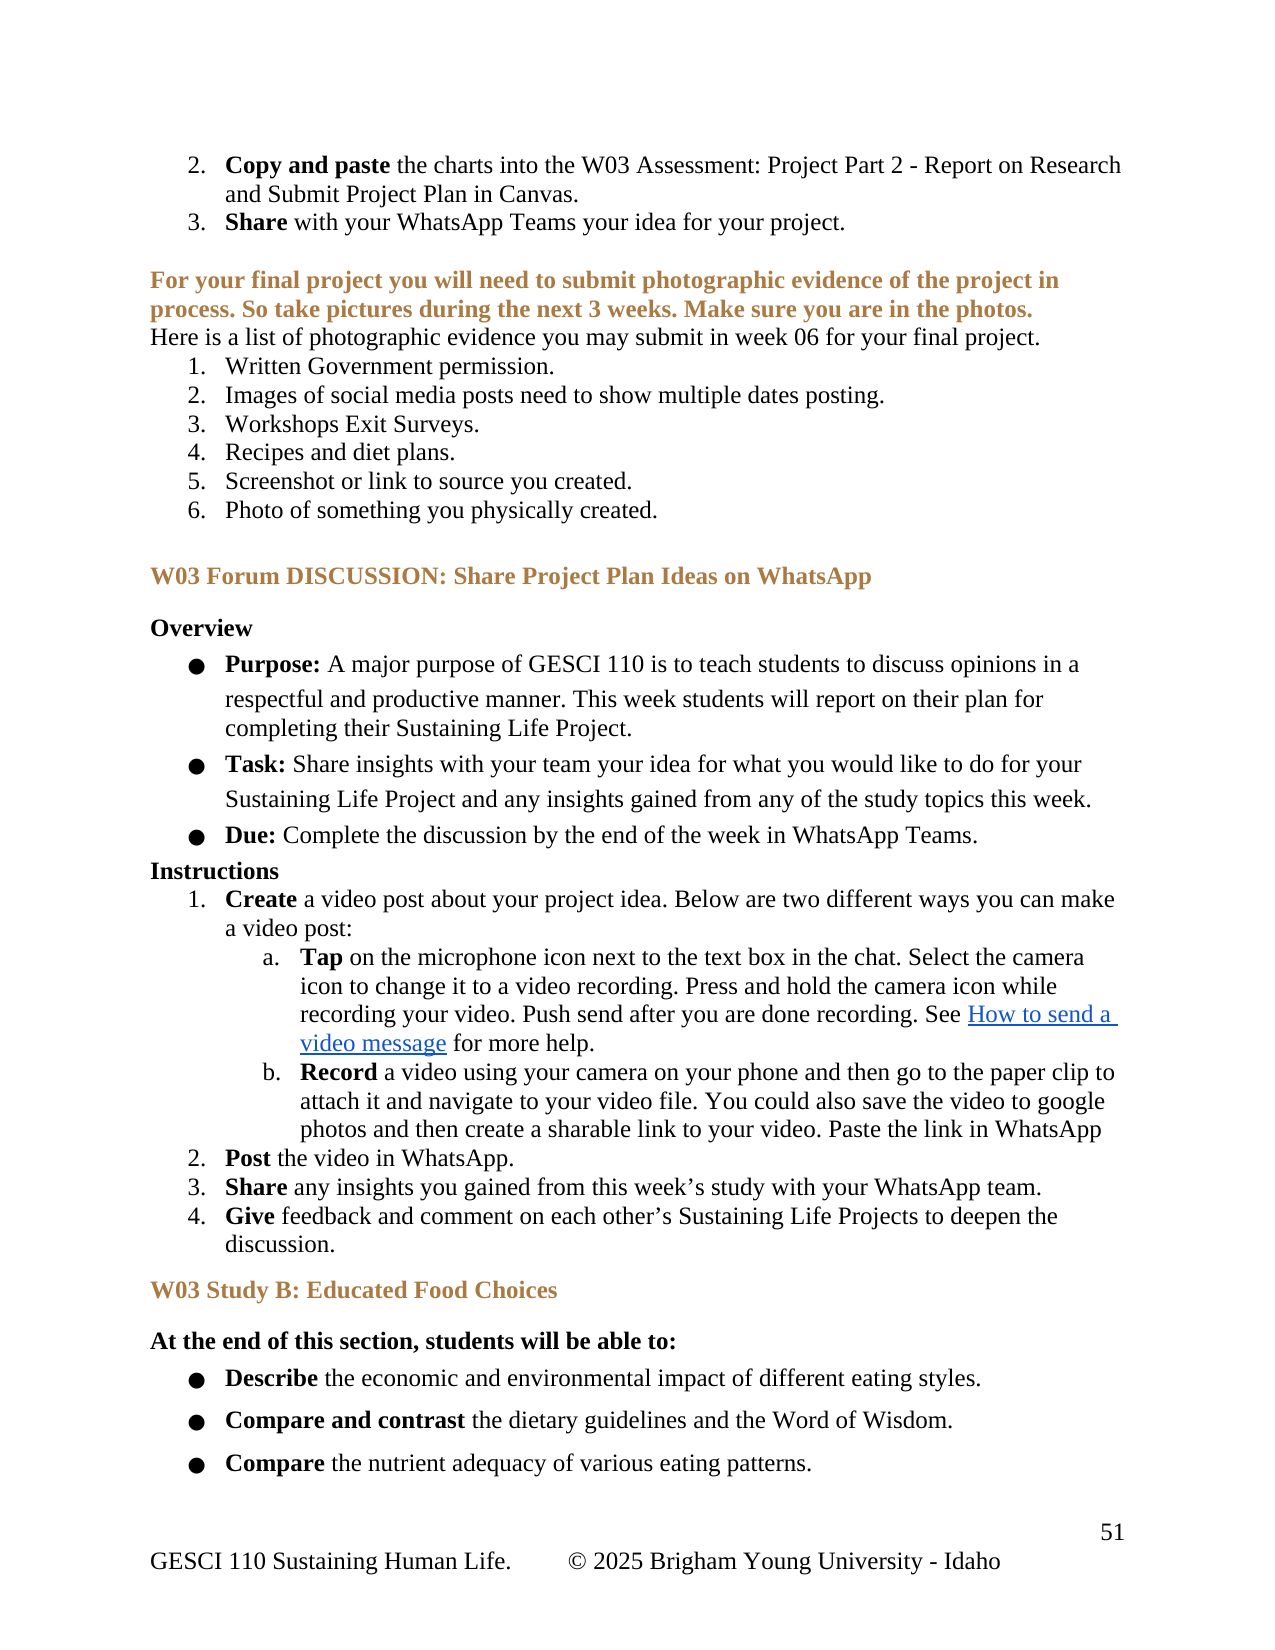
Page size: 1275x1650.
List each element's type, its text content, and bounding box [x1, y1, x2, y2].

list Written Government permission. [187, 351, 1125, 380]
list Copy and paste the charts into the W03 Assessment: Project Part 2 - Report on Research and Submit Project Plan in Canvas. [187, 150, 1125, 207]
list Workshops Exit Surveys. [187, 409, 1125, 437]
list Recipes and diet plans. [187, 437, 1125, 466]
subtitle W03 Study B: Educated Food Choices [150, 1275, 1125, 1304]
list Photo of something you physically created. [187, 495, 1125, 524]
text Here is a list of photographic evidence you may submit in week 06 for your final project. [150, 322, 1125, 351]
list Compare the nutrient adequacy of various eating patterns. [187, 1441, 1125, 1483]
list Images of social media posts need to show multiple dates posting. [187, 380, 1125, 409]
list Compare and contrast the dietary guidelines and the Word of Wisdom. [187, 1398, 1125, 1441]
list Post the video in WhatsApp. [187, 1143, 1125, 1172]
list Task: Share insights with your team your idea for what you would like to do for your Sustaining Life Project and any insights gained from any of the study topics this week. [187, 742, 1125, 813]
list Give feedback and comment on each other’s Sustaining Life Projects to deepen the discussion. [187, 1201, 1125, 1258]
text Overview [150, 613, 1125, 641]
text At the end of this section, students will be able to: [150, 1326, 1125, 1355]
list Due: Complete the discussion by the end of the week in WhatsApp Teams. [187, 813, 1125, 856]
list Share any insights you gained from this week’s study with your WhatsApp team. [187, 1172, 1125, 1201]
list Describe the economic and environmental impact of different eating styles. [187, 1355, 1125, 1398]
list Record a video using your camera on your phone and then go to the paper clip to attach it and navigate to your video file. You could also save the video to google photos and then create a sharable link to your video. Paste the link in WhatsApp [262, 1057, 1125, 1143]
list Share with your WhatsApp Teams your idea for your project. [187, 207, 1125, 236]
list Tap on the microphone icon next to the text box in the chat. Select the camera icon to change it to a video recording. Press and hold the camera icon while recording your video. Push send after you are done recording. See How to send a video message for more help. [262, 942, 1125, 1057]
text Instructions [150, 856, 1125, 884]
text For your final project you will need to submit photographic evidence of the project in process. So take pictures during the next 3 weeks. Make sure you are in the photos. [150, 265, 1125, 322]
subtitle W03 Forum DISCUSSION: Share Project Plan Ideas on WhatsApp [150, 561, 1125, 590]
list Screenshot or link to source you created. [187, 466, 1125, 495]
list Create a video post about your project idea. Below are two different ways you can make a video post: [187, 884, 1125, 942]
list Purpose: A major purpose of GESCI 110 is to teach students to discuss opinions in a respectful and productive manner. This week students will report on their plan for completing their Sustaining Life Project. [187, 641, 1125, 742]
